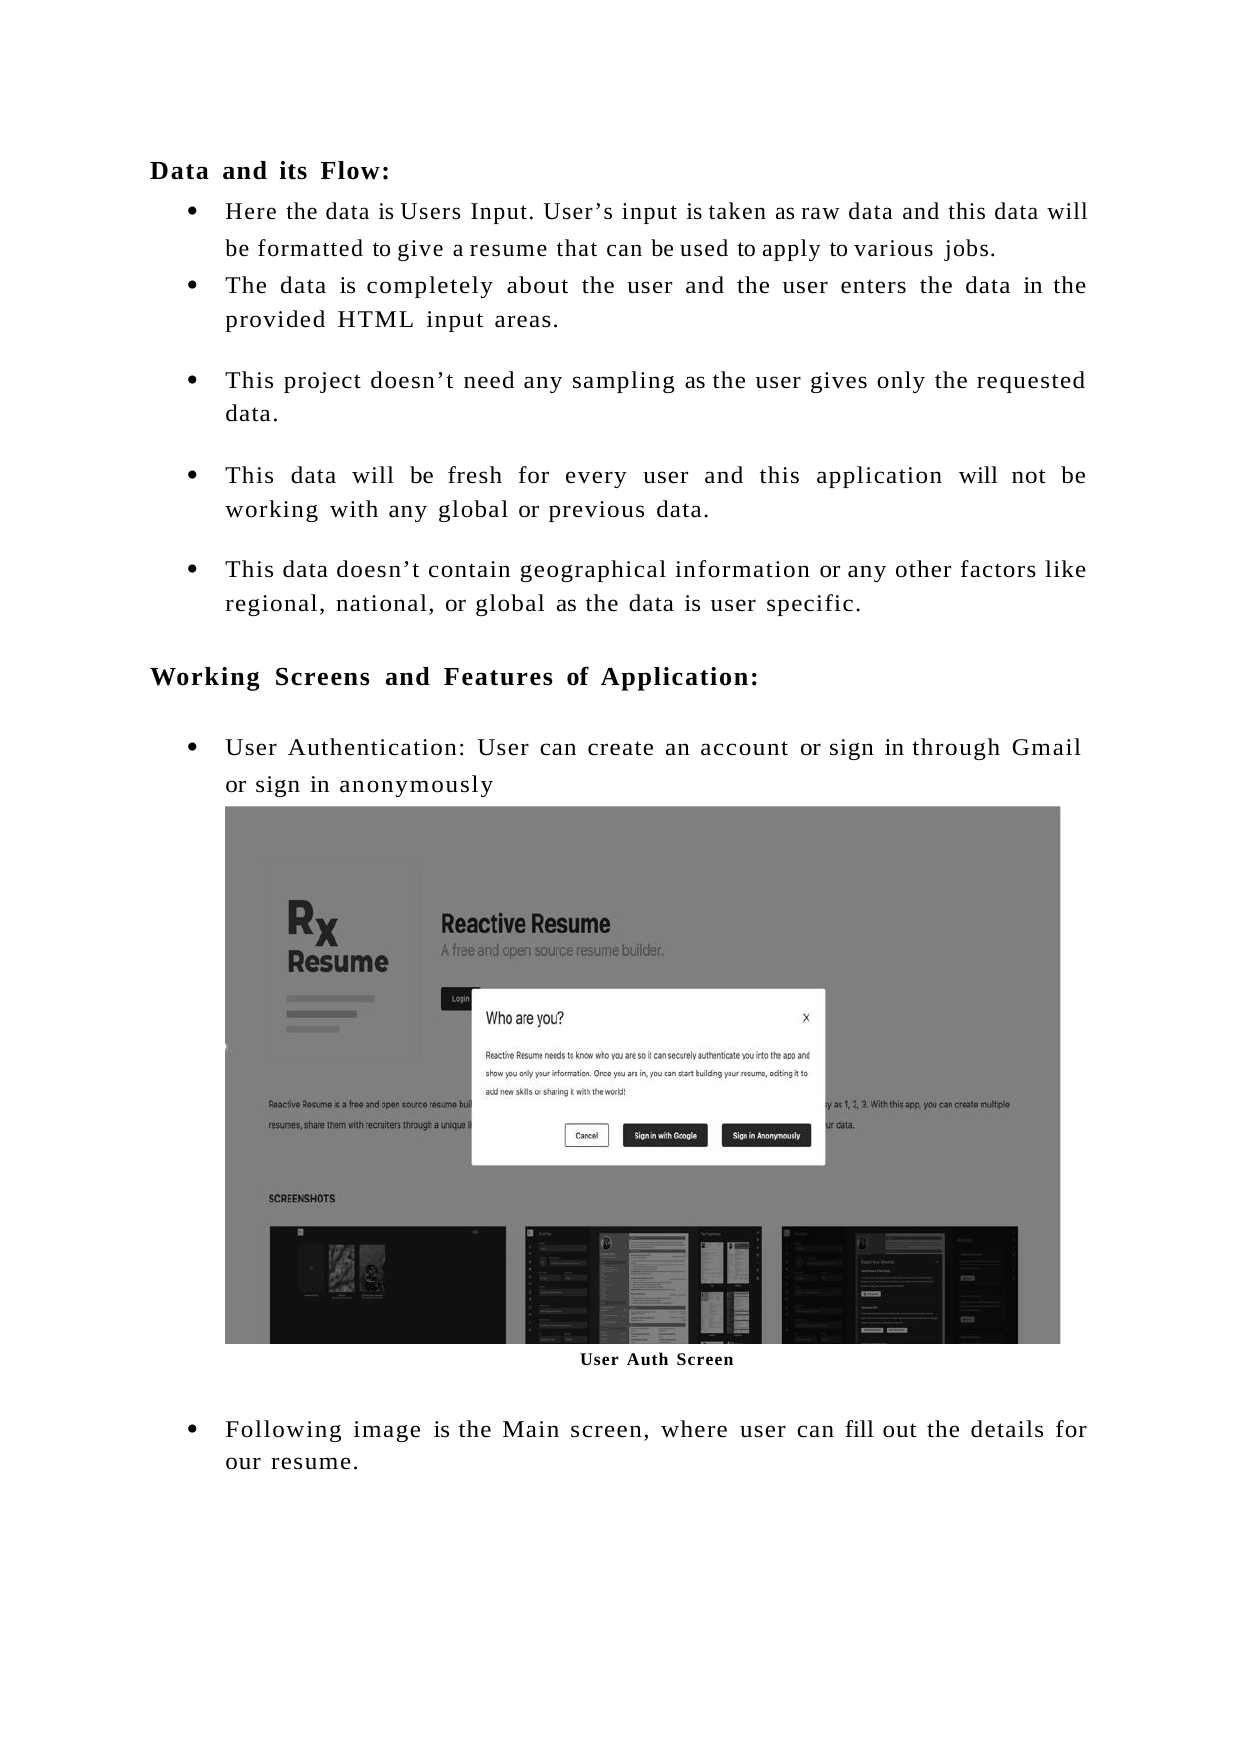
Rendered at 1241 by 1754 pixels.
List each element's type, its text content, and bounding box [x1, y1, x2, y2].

list This project doesn’t need any sampling as the user gives only the requested data. [188, 366, 1086, 427]
list This data will be fresh for every user and this application will not be working with any global or previous data. [188, 461, 1087, 522]
subtitle Working Screens and Features of Application: [150, 661, 1105, 691]
list This data doesn’t contain geographical information or any other factors like regional, national, or global as the data is user specific. [188, 555, 1087, 616]
list The data is completely about the user and the user enters the data in the provided HTML input areas. [188, 271, 1086, 332]
picture [225, 806, 1061, 1344]
list User Authentication: User can create an account or sign in through Gmail or sign in anonymously [188, 733, 1081, 798]
text User Auth Screen [522, 1349, 791, 1369]
list Following image is the Main screen, where user can fill out the details for our resume. [188, 1415, 1087, 1475]
subtitle Data and its Flow: [150, 155, 1105, 185]
subtitle Here the data is Users Input. User’s input is taken as raw data and this data will be formatted to give a resume that can be used to apply to various jobs. [188, 197, 1088, 262]
